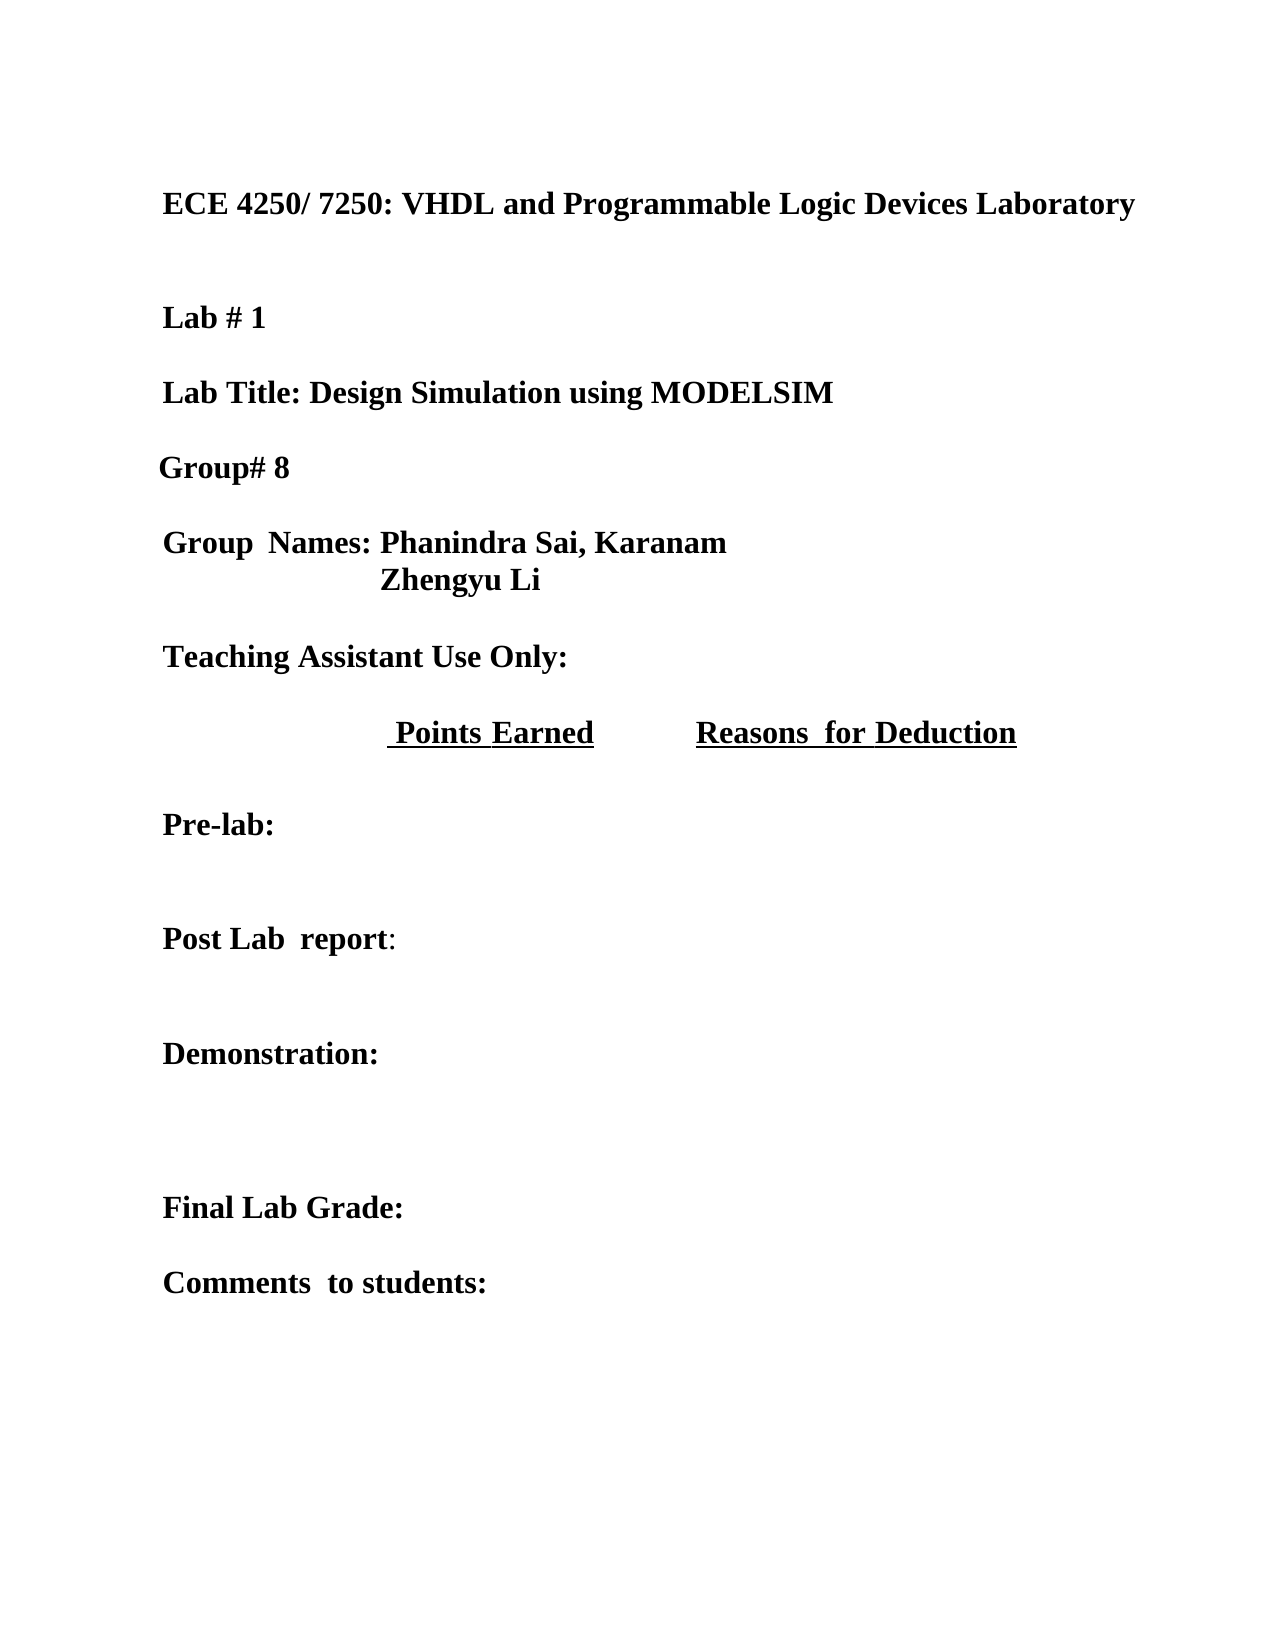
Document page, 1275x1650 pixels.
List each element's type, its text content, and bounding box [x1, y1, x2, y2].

text Points Earned Reasons for Deduction [387, 714, 1125, 751]
text Lab Title: Design Simulation using MODELSIM [162, 373, 1125, 411]
text Group# 8 [150, 448, 1125, 485]
text Lab # 1 [162, 299, 322, 336]
text Teaching Assistant Use Only: [162, 637, 1125, 674]
text Final Lab Grade: [162, 1188, 568, 1225]
text Comments to students: [162, 1264, 568, 1301]
text Demonstration: [162, 1034, 1125, 1072]
text Zhengyu Li [162, 561, 1125, 598]
text Pre-lab: [162, 805, 1125, 842]
text Group Names: Phanindra Sai, Karanam [162, 523, 1125, 560]
text Post Lab report: [162, 920, 1125, 957]
subtitle ECE 4250/ 7250: VHDL and Programmable Logic Devices Laboratory [162, 184, 1200, 221]
